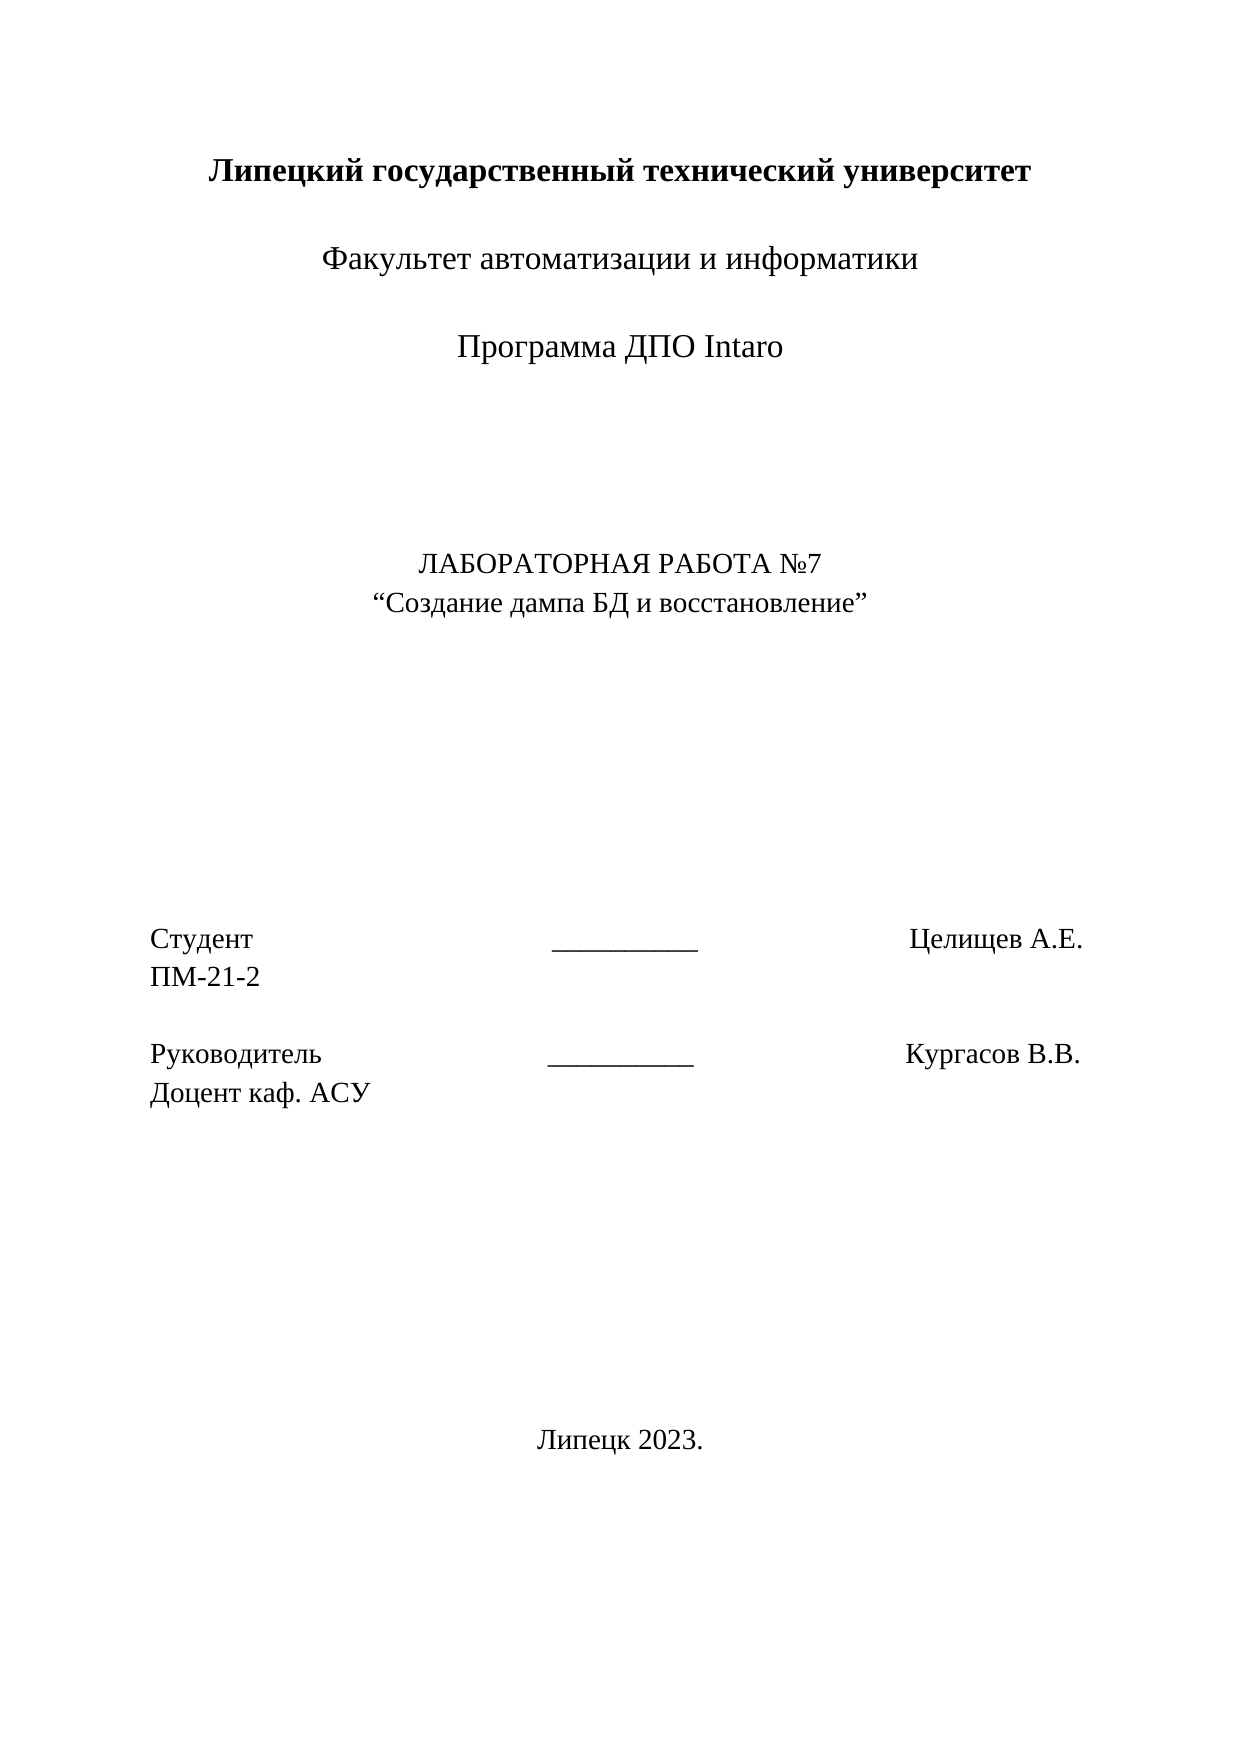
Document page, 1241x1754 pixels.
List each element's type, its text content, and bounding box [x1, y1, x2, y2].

text ПМ-21-2 [150, 959, 1090, 993]
text Программа ДПО Intaro [150, 326, 1090, 364]
text Доцент каф. АСУ [150, 1075, 1090, 1109]
text Липецкий государственный технический университет [150, 150, 1090, 188]
text Студент __________ Целищев А.Е. [150, 921, 1090, 954]
text Руководитель __________ Кургасов В.В. [150, 1037, 1090, 1070]
text “Создание дампа БД и восстановление” [150, 585, 1090, 619]
text ЛАБОРАТОРНАЯ РАБОТА №7 [150, 547, 1090, 580]
text Факультет автоматизации и информатики [150, 238, 1090, 276]
text Липецк 2023. [150, 1422, 1090, 1456]
